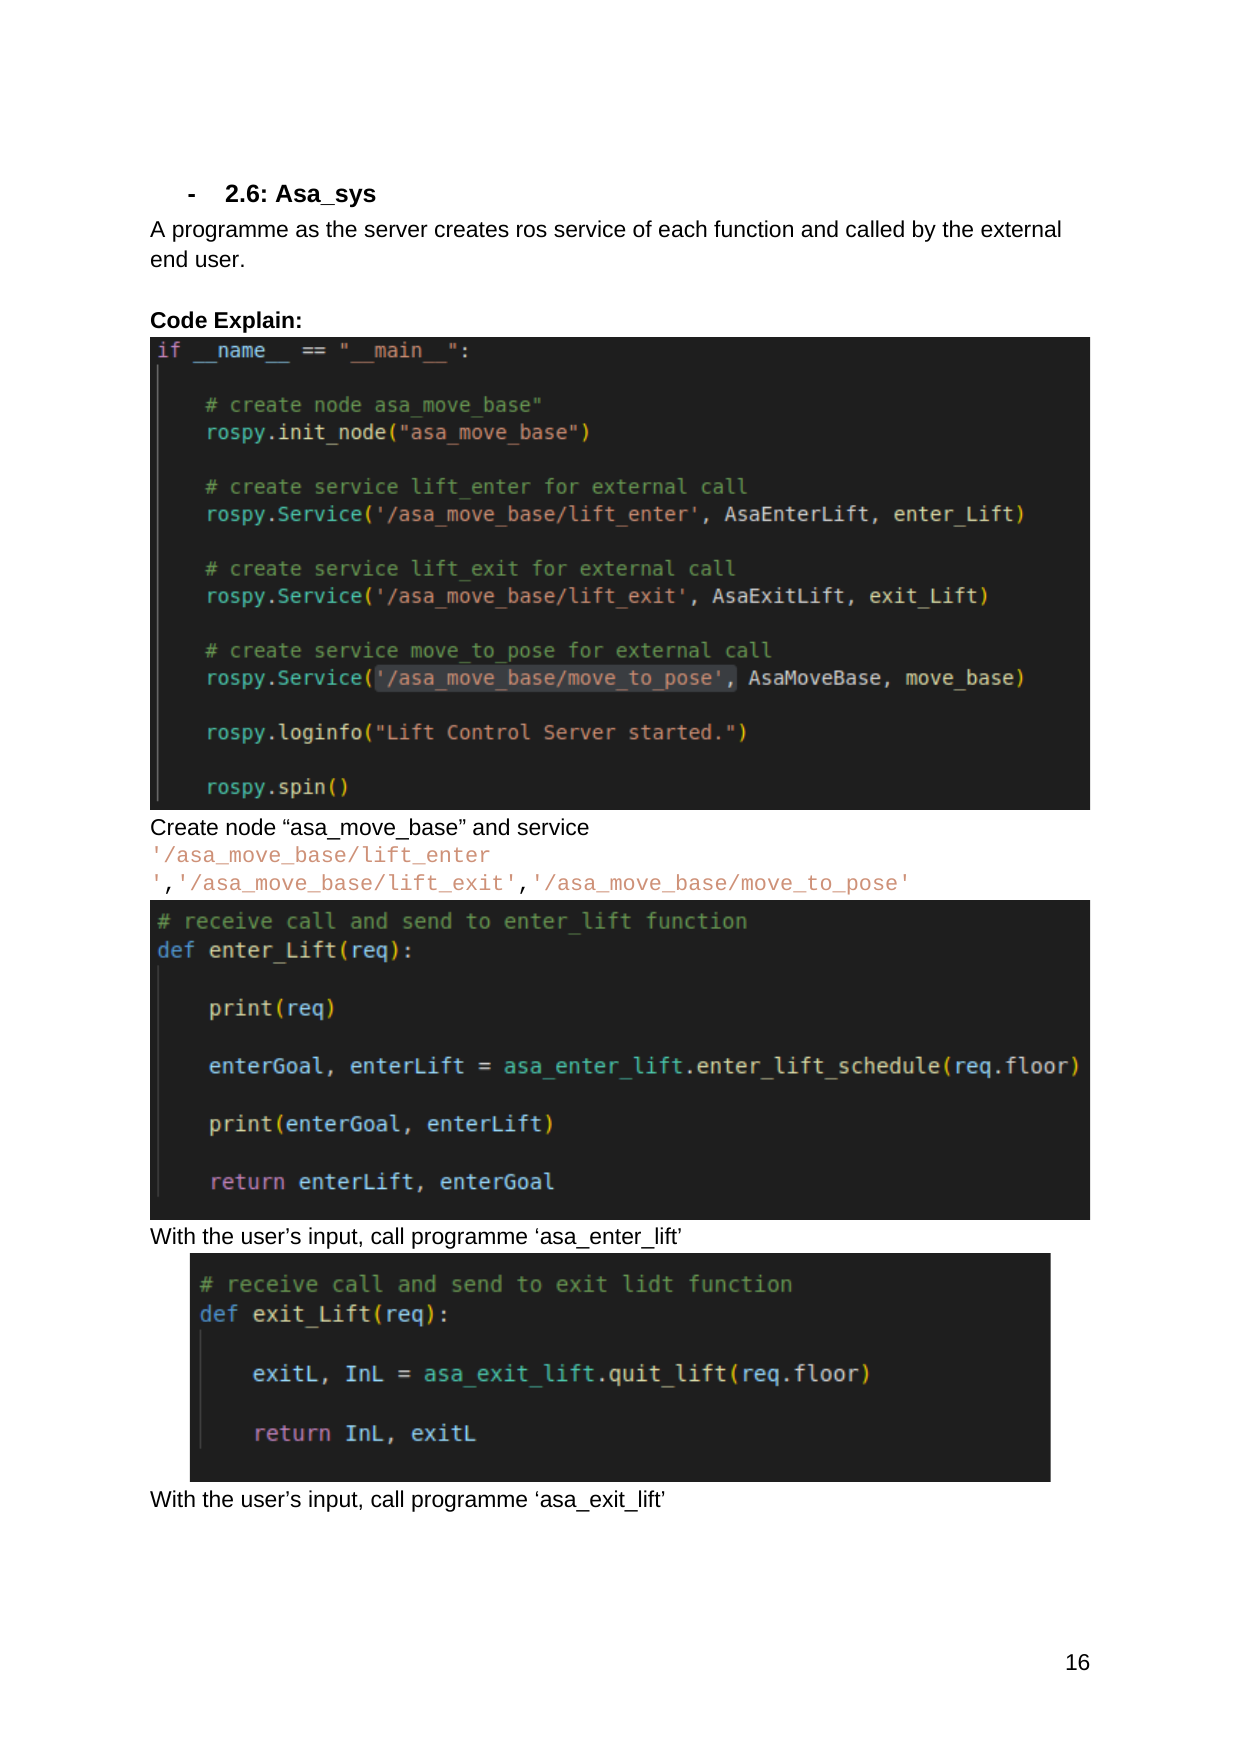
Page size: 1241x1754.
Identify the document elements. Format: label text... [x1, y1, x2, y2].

subtitle 2.6: Asa_sys [187, 179, 1090, 208]
text Code Explain: [150, 307, 1090, 333]
text With the user’s input, call programme ‘asa_enter_lift’ [150, 1223, 1090, 1250]
text Create node “asa_move_base” and service '/asa_move_base/lift_enter','/asa_move_base/lift_exit','/asa_move_base/move_to_pose' [150, 814, 1090, 897]
picture [189, 1253, 1051, 1482]
picture [150, 337, 1091, 810]
picture [150, 900, 1091, 1220]
text A programme as the server creates ros service of each function and called by the external end user. [150, 216, 1090, 273]
text With the user’s input, call programme ‘asa_exit_lift’ [150, 1486, 1090, 1512]
